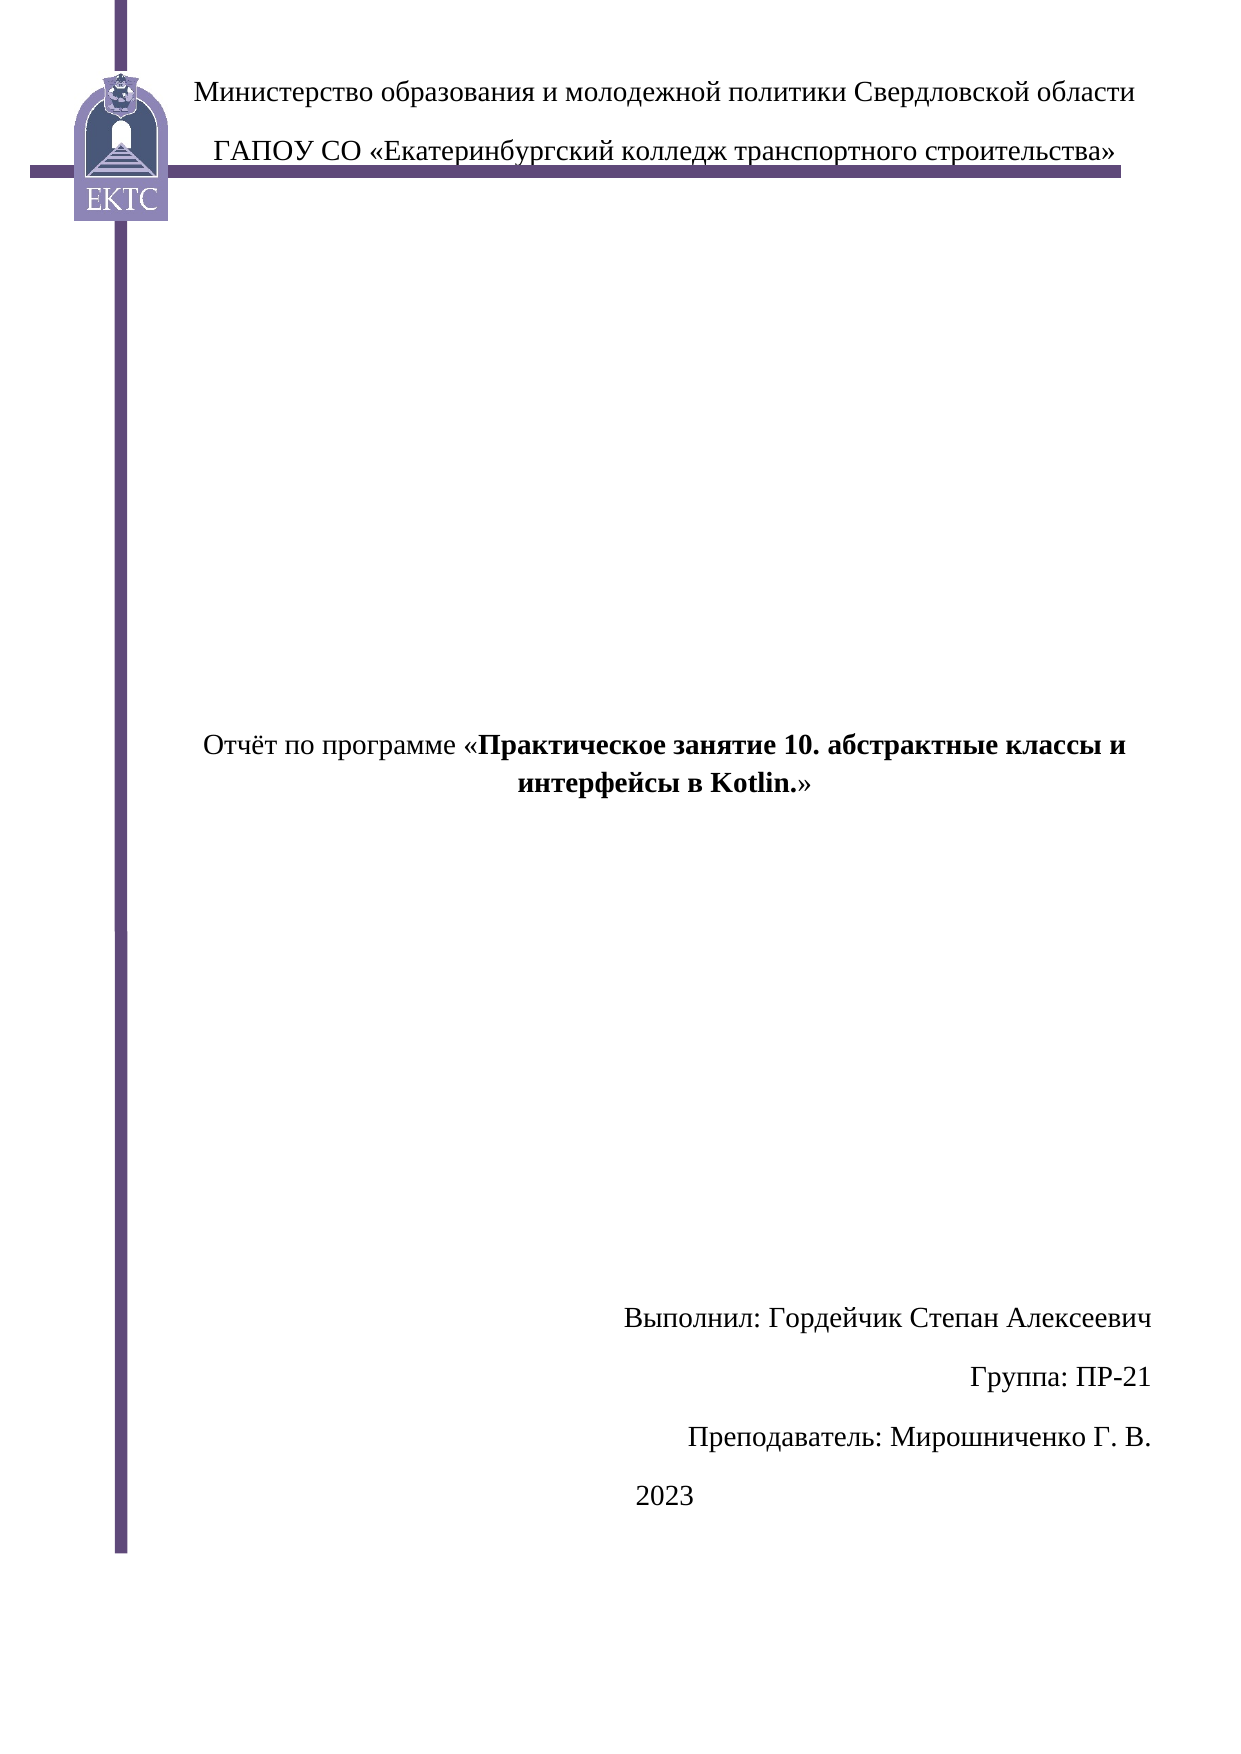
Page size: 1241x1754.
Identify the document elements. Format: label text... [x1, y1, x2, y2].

text 2023 [177, 1478, 1152, 1512]
text Группа: ПР-21 [177, 1359, 1152, 1393]
text Выполнил: Гордейчик Степан Алексеевич [177, 1300, 1152, 1333]
text Министерство образования и молодежной политики Свердловской области [177, 74, 1152, 107]
text Отчёт по программе «Практическое занятие 10. абстрактные классы и интерфейсы в Kotlin.» [177, 727, 1152, 799]
text ГАПОУ СО «Екатеринбургский колледж транспортного строительства» [177, 133, 1152, 167]
picture [74, 71, 168, 221]
text Преподаватель: Мирошниченко Г. В. [177, 1419, 1152, 1452]
